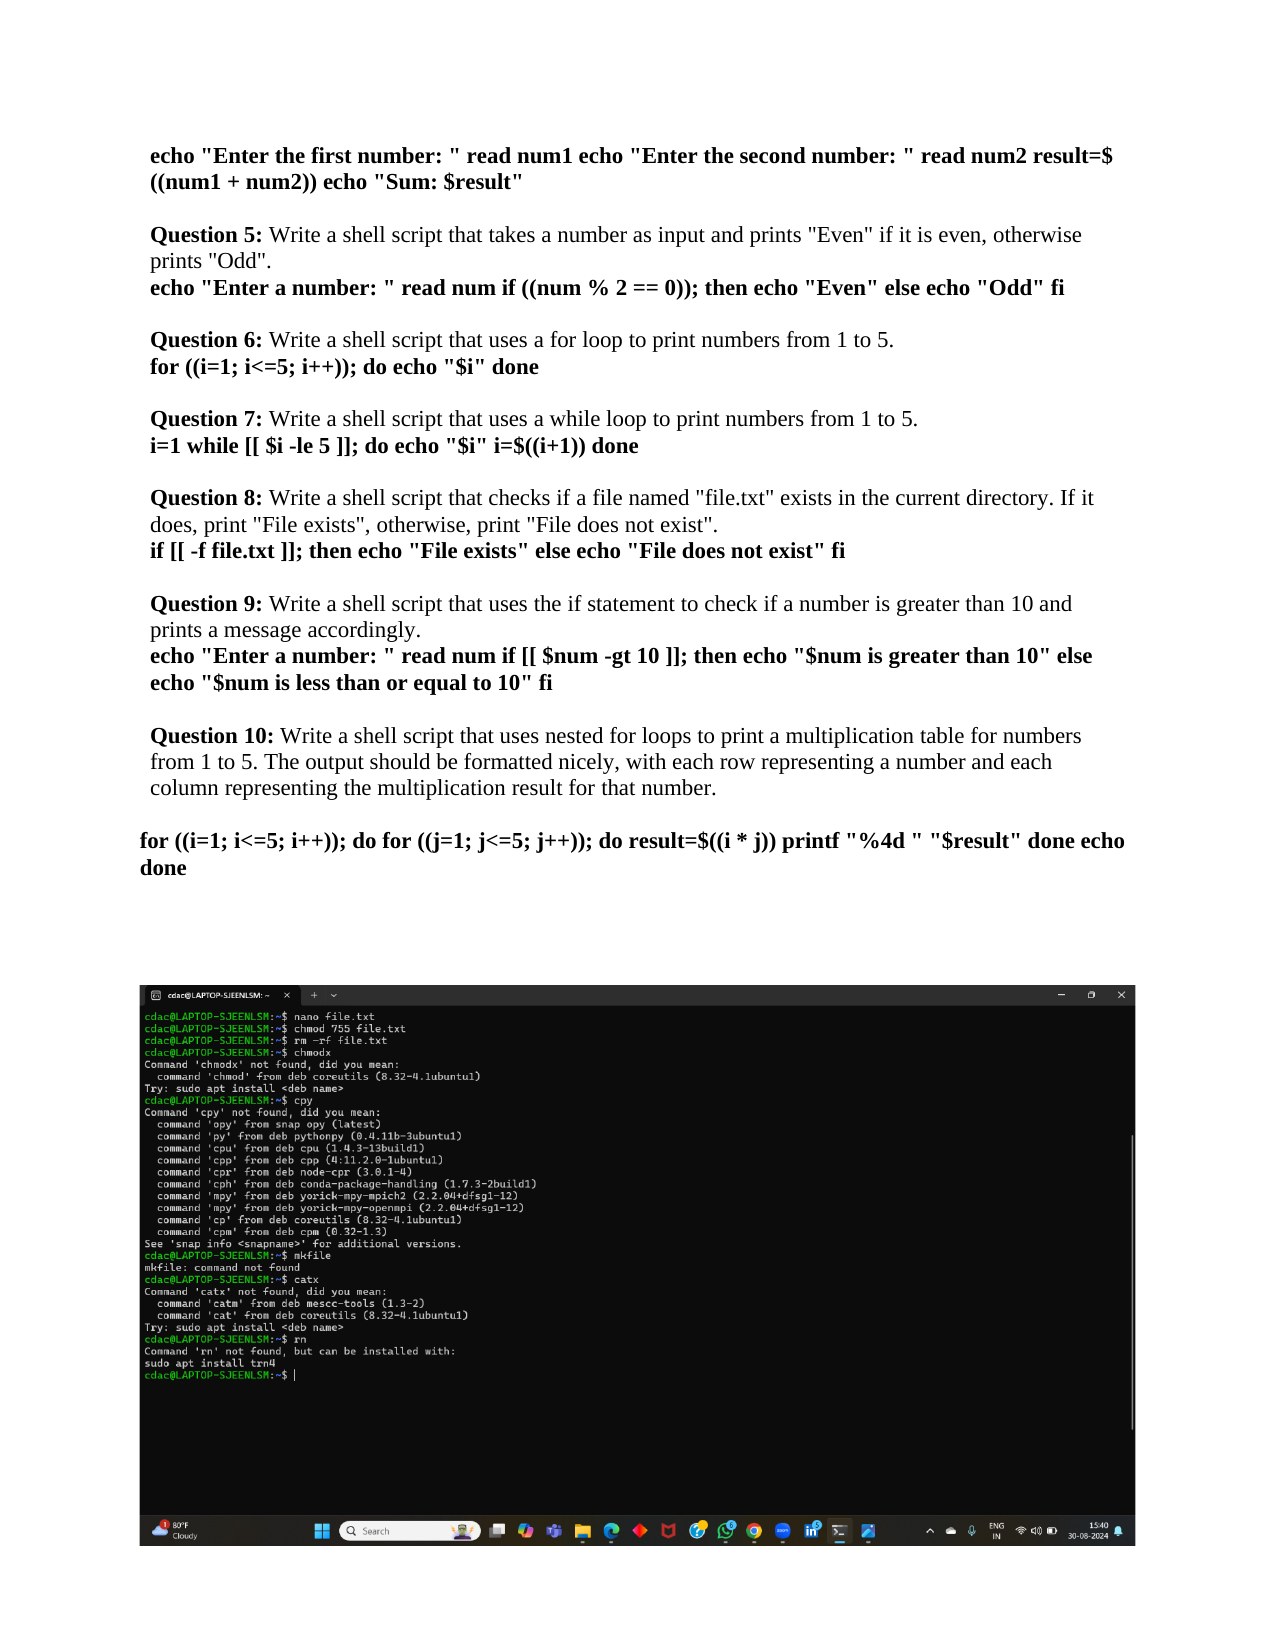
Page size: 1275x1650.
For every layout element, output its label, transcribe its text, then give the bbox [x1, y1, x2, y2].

text Question 6: Write a shell script that uses a for loop to print numbers from 1 to 5. [150, 326, 1135, 353]
text for ((i=1; i<=5; i++)); do for ((j=1; j<=5; j++)); do result=$((i * j)) printf "%4d " "$result" done echo done [139, 827, 1135, 880]
text echo "Enter a number: " read num if [[ $num -gt 10 ]]; then echo "$num is greater than 10" else echo "$num is less than or equal to 10" fi [150, 642, 1116, 695]
text Question 5: Write a shell script that takes a number as input and prints "Even" if it is even, otherwise prints "Odd". [150, 221, 1115, 273]
text echo "Enter the first number: " read num1 echo "Enter the second number: " read num2 result=$((num1 + num2)) echo "Sum: $result" [150, 142, 1116, 194]
text echo "Enter a number: " read num if ((num % 2 == 0)); then echo "Even" else echo "Odd" fi [150, 273, 1115, 300]
text Question 8: Write a shell script that checks if a file named "file.txt" exists in the current directory. If it does, print "File exists", otherwise, print "File does not exist". [150, 484, 1116, 537]
text Question 9: Write a shell script that uses the if statement to check if a number is greater than 10 and prints a message accordingly. [150, 590, 1116, 642]
picture [139, 985, 1136, 1546]
text if [[ -f file.txt ]]; then echo "File exists" else echo "File does not exist" fi [150, 537, 1116, 563]
text Question 10: Write a shell script that uses nested for loops to print a multiplication table for numbers from 1 to 5. The output should be formatted nicely, with each row representing a number and each column representing the multiplication result for that number. [150, 722, 1116, 801]
text i=1 while [[ $i -le 5 ]]; do echo "$i" i=$((i+1)) done [150, 432, 1135, 458]
text for ((i=1; i<=5; i++)); do echo "$i" done [150, 353, 1135, 379]
text Question 7: Write a shell script that uses a while loop to print numbers from 1 to 5. [150, 405, 1135, 432]
